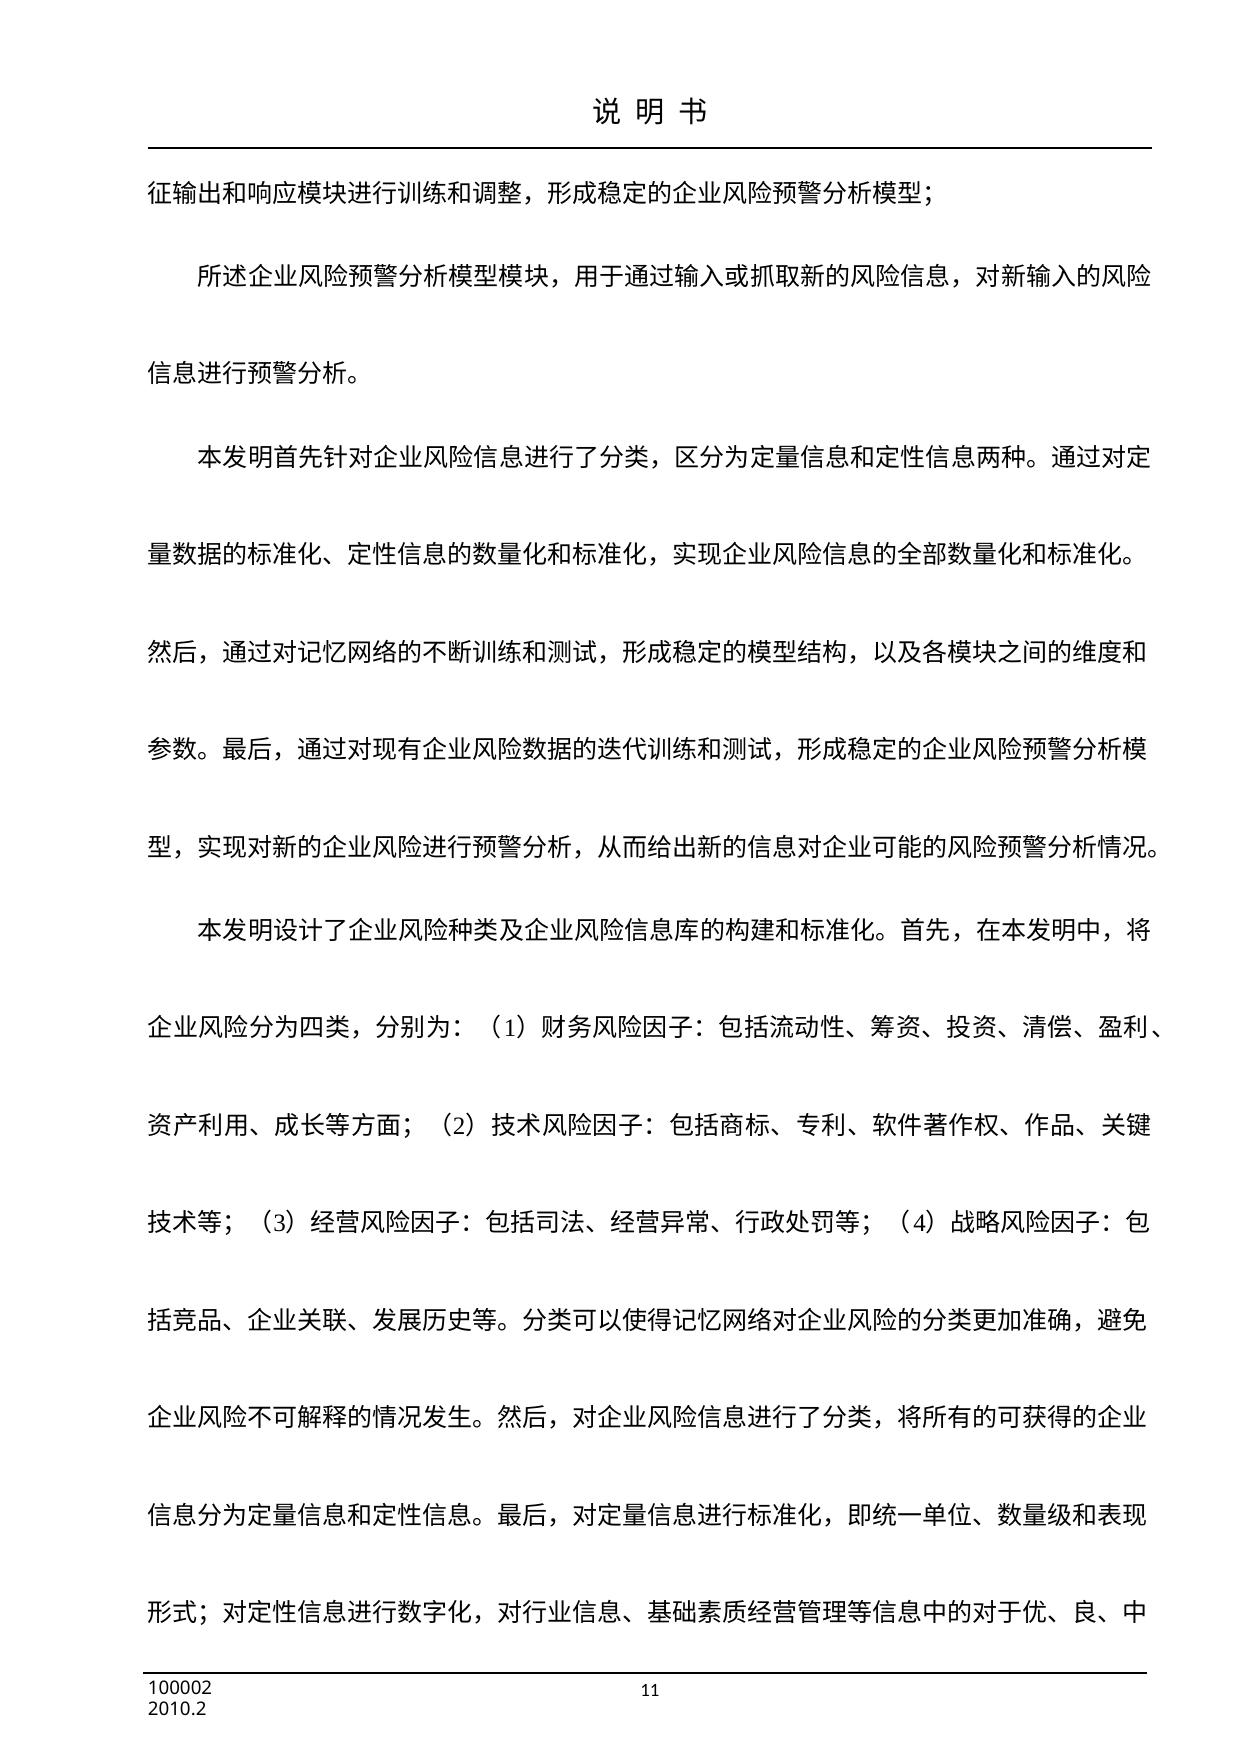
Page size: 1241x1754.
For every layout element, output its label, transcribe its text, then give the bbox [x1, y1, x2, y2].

text 本发明首先针对企业风险信息进行了分类，区分为定量信息和定性信息两种。通过对定量数据的标准化、定性信息的数量化和标准化，实现企业风险信息的全部数量化和标准化。然后，通过对记忆网络的不断训练和测试，形成稳定的模型结构，以及各模块之间的维度和参数。最后，通过对现有企业风险数据的迭代训练和测试，形成稳定的企业风险预警分析模型，实现对新的企业风险进行预警分析，从而给出新的信息对企业可能的风险预警分析情况。 [148, 423, 1152, 878]
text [148, 159, 1152, 224]
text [148, 896, 1152, 1643]
text 所述企业风险预警分析模型模块，用于通过输入或抓取新的风险信息，对新输入的风险信息进行预警分析。 [148, 242, 1152, 404]
